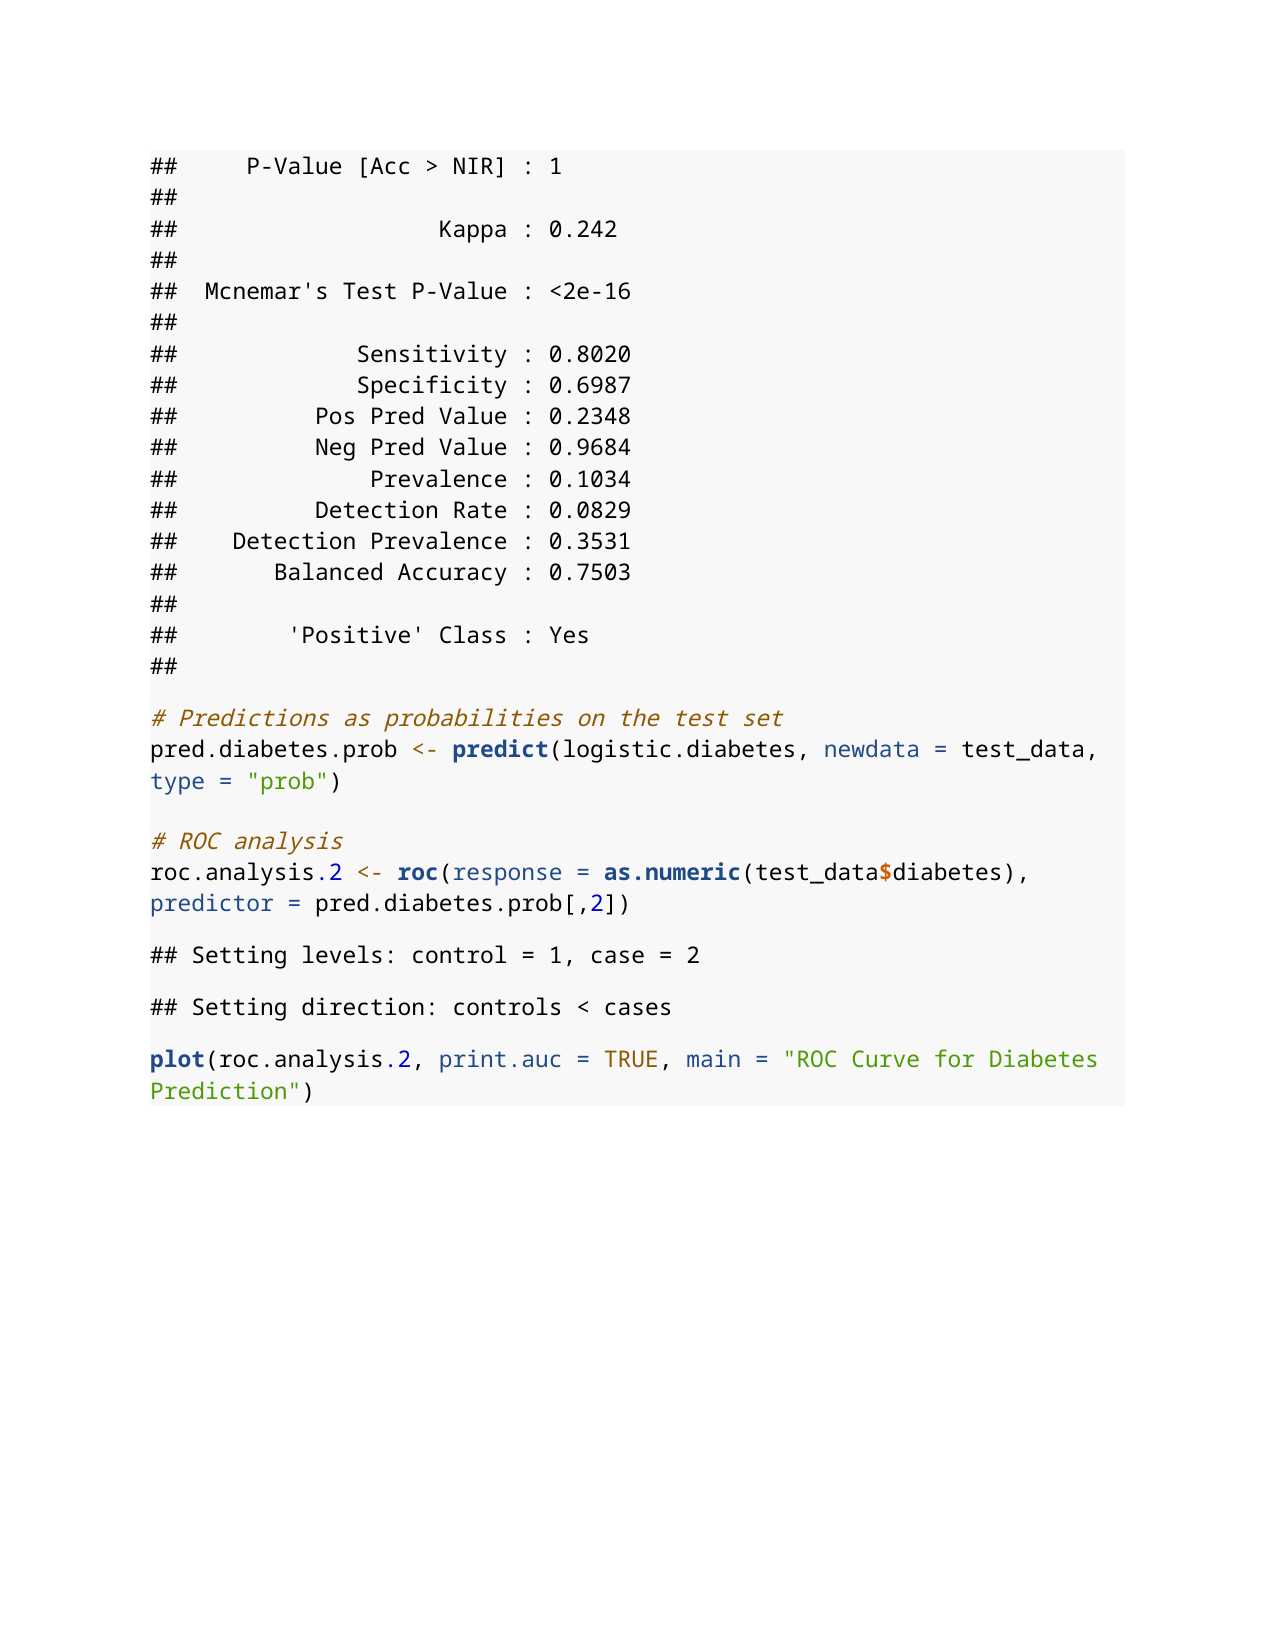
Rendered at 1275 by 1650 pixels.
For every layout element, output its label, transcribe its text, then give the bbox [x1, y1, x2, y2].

text # Predictions as probabilities on the test set pred.diabetes.prob <- predict(logistic.diabetes, newdata = test_data, type = "prob") # ROC analysis roc.analysis.2 <- roc(response = as.numeric(test_data$diabetes), predictor = pred.diabetes.prob[,2]) [150, 702, 1125, 918]
text ## Setting levels: control = 1, case = 2 [150, 939, 1125, 970]
text ## Setting direction: controls < cases [150, 991, 1125, 1022]
text plot(roc.analysis.2, print.auc = TRUE, main = "ROC Curve for Diabetes Prediction") [150, 1043, 1125, 1106]
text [150, 150, 1125, 681]
